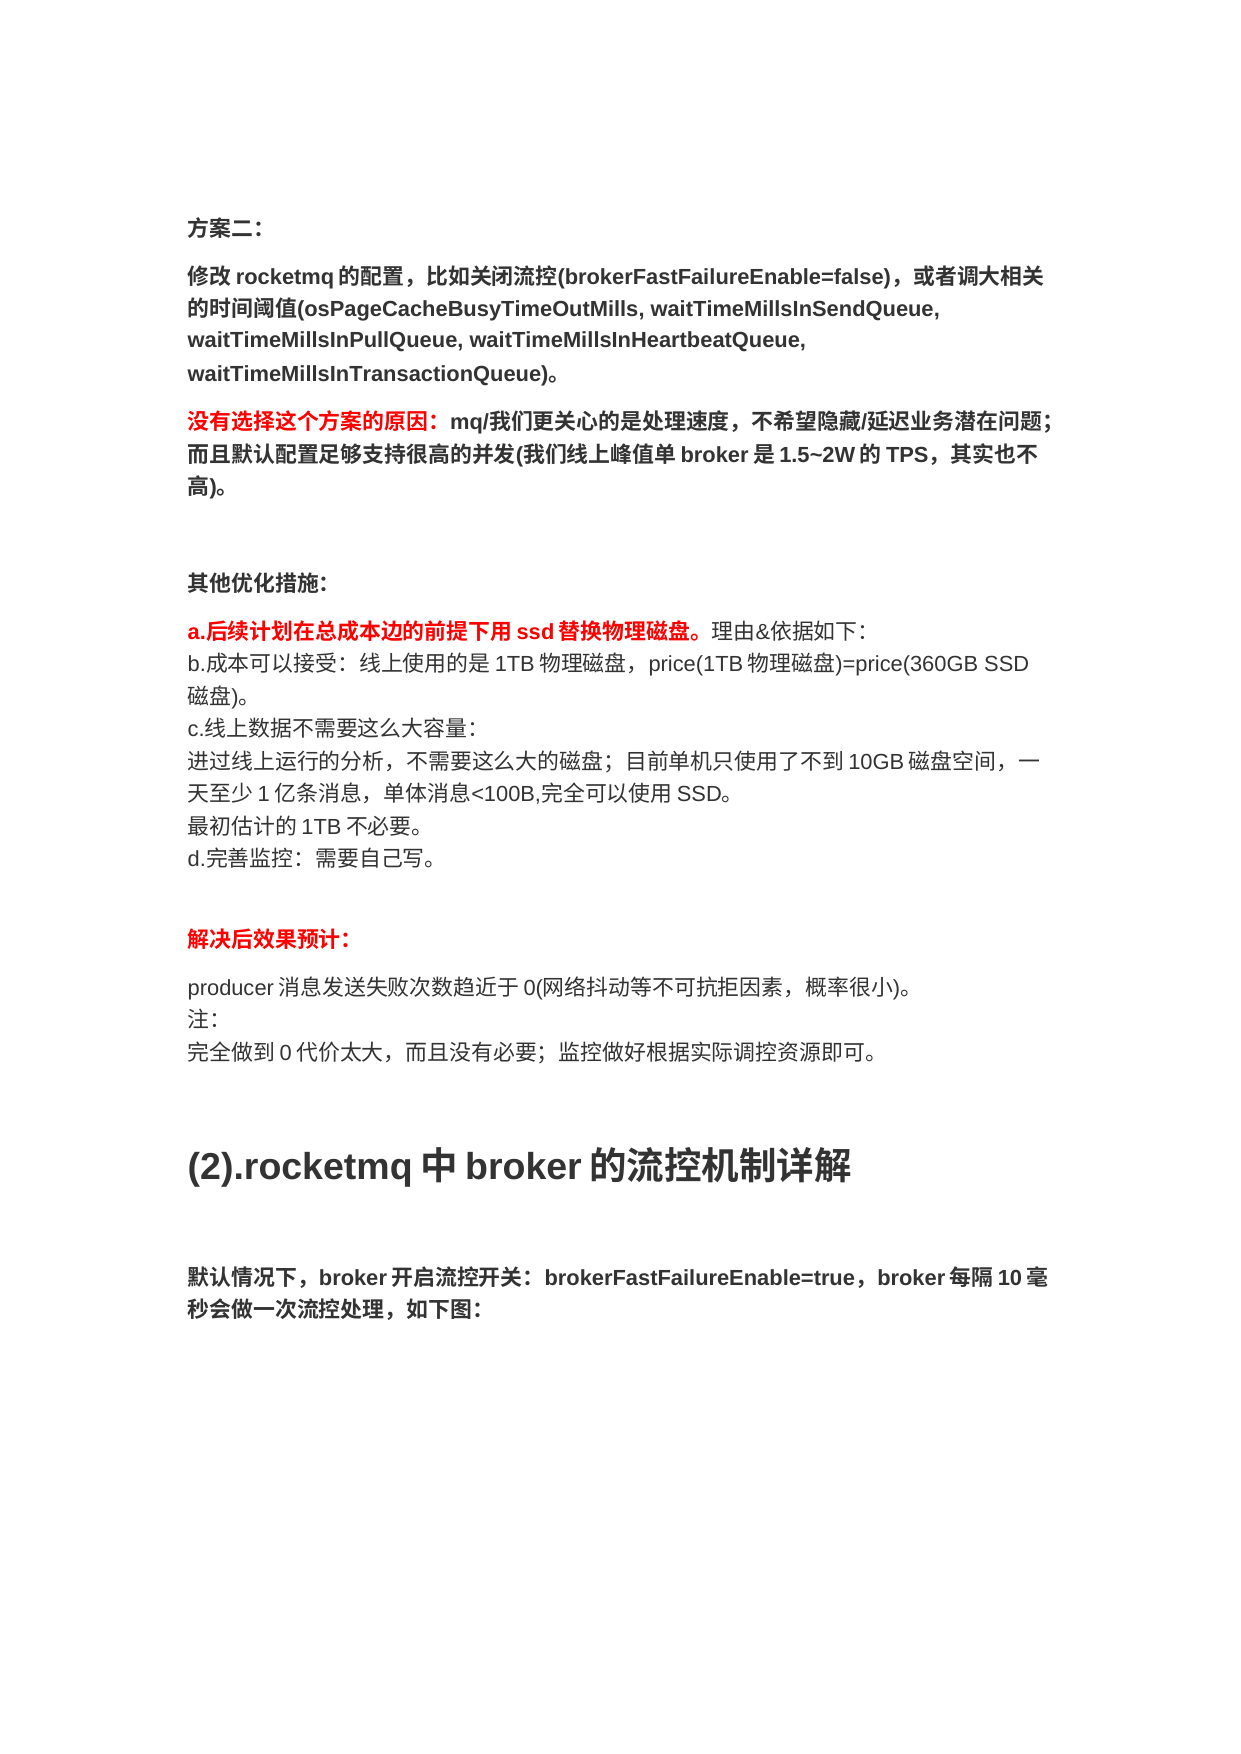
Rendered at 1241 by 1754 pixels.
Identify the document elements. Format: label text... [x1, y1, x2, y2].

text 方案二： [187, 210, 1053, 243]
text 其他优化措施： [187, 565, 1053, 598]
text 解决后效果预计： [187, 889, 1053, 954]
text 默认情况下，broker开启流控开关：brokerFastFailureEnable=true，broker每隔10毫秒会做一次流控处理，如下图： [187, 1259, 1053, 1324]
text a.后续计划在总成本边的前提下用ssd替换物理磁盘。理由&依据如下： b.成本可以接受：线上使用的是1TB物理磁盘，price(1TB物理磁盘)=price(360GB SSD磁盘)。 c.线上数据不需要这么大容量： 进过线上运行的分析，不需要这么大的磁盘；目前单机只使用了不到10GB磁盘空间，一天至少1亿条消息，单体消息<100B,完全可以使用SSD。 最初估计的1TB不必要。 d.完善监控：需要自己写。 [187, 613, 1053, 873]
text 没有选择这个方案的原因：mq/我们更关心的是处理速度，不希望隐藏/延迟业务潜在问题；而且默认配置足够支持很高的并发(我们线上峰值单broker是1.5~2W的TPS，其实也不高)。 [187, 404, 1053, 501]
text 修改rocketmq的配置，比如关闭流控(brokerFastFailureEnable=false)，或者调大相关的时间阈值(osPageCacheBusyTimeOutMills, waitTimeMillsInSendQueue, waitTimeMillsInPullQueue, waitTimeMillsInHeartbeatQueue, waitTimeMillsInTransactionQueue)。 [187, 258, 1053, 388]
text producer消息发送失败次数趋近于0(网络抖动等不可抗拒因素，概率很小)。 注： 完全做到0代价太大，而且没有必要；监控做好根据实际调控资源即可。 [187, 969, 1053, 1067]
text (2).rocketmq中broker的流控机制详解 [187, 1131, 1053, 1196]
